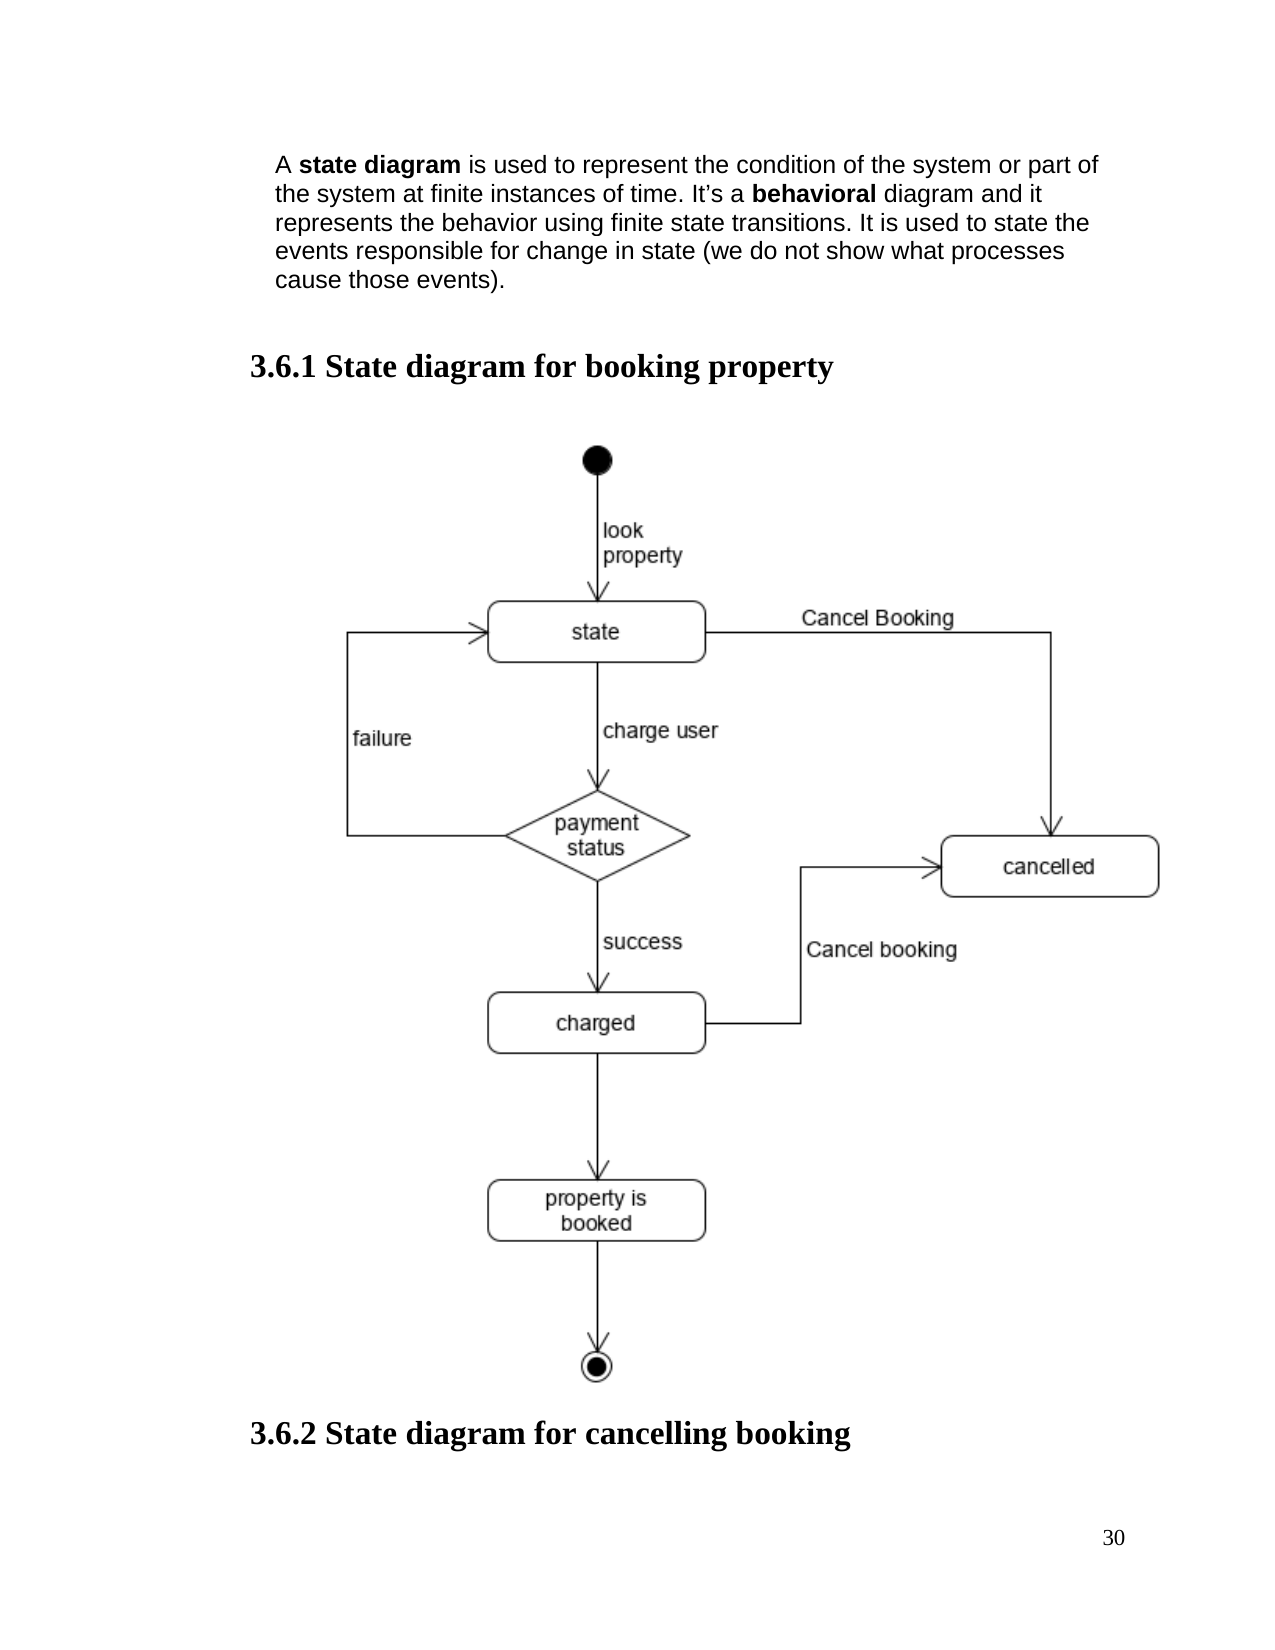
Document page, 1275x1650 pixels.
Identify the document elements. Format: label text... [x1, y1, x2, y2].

picture [300, 413, 1191, 1414]
subtitle State diagram for cancelling booking [250, 1413, 1005, 1452]
text A state diagram is used to represent the condition of the system or part of the system at finite instances of time. It’s a behavioral diagram and it represents the behavior using finite state transitions. It is used to state the events responsible for change in state (we do not show what processes cause those events). [275, 150, 1125, 294]
subtitle State diagram for booking property [250, 346, 1005, 385]
